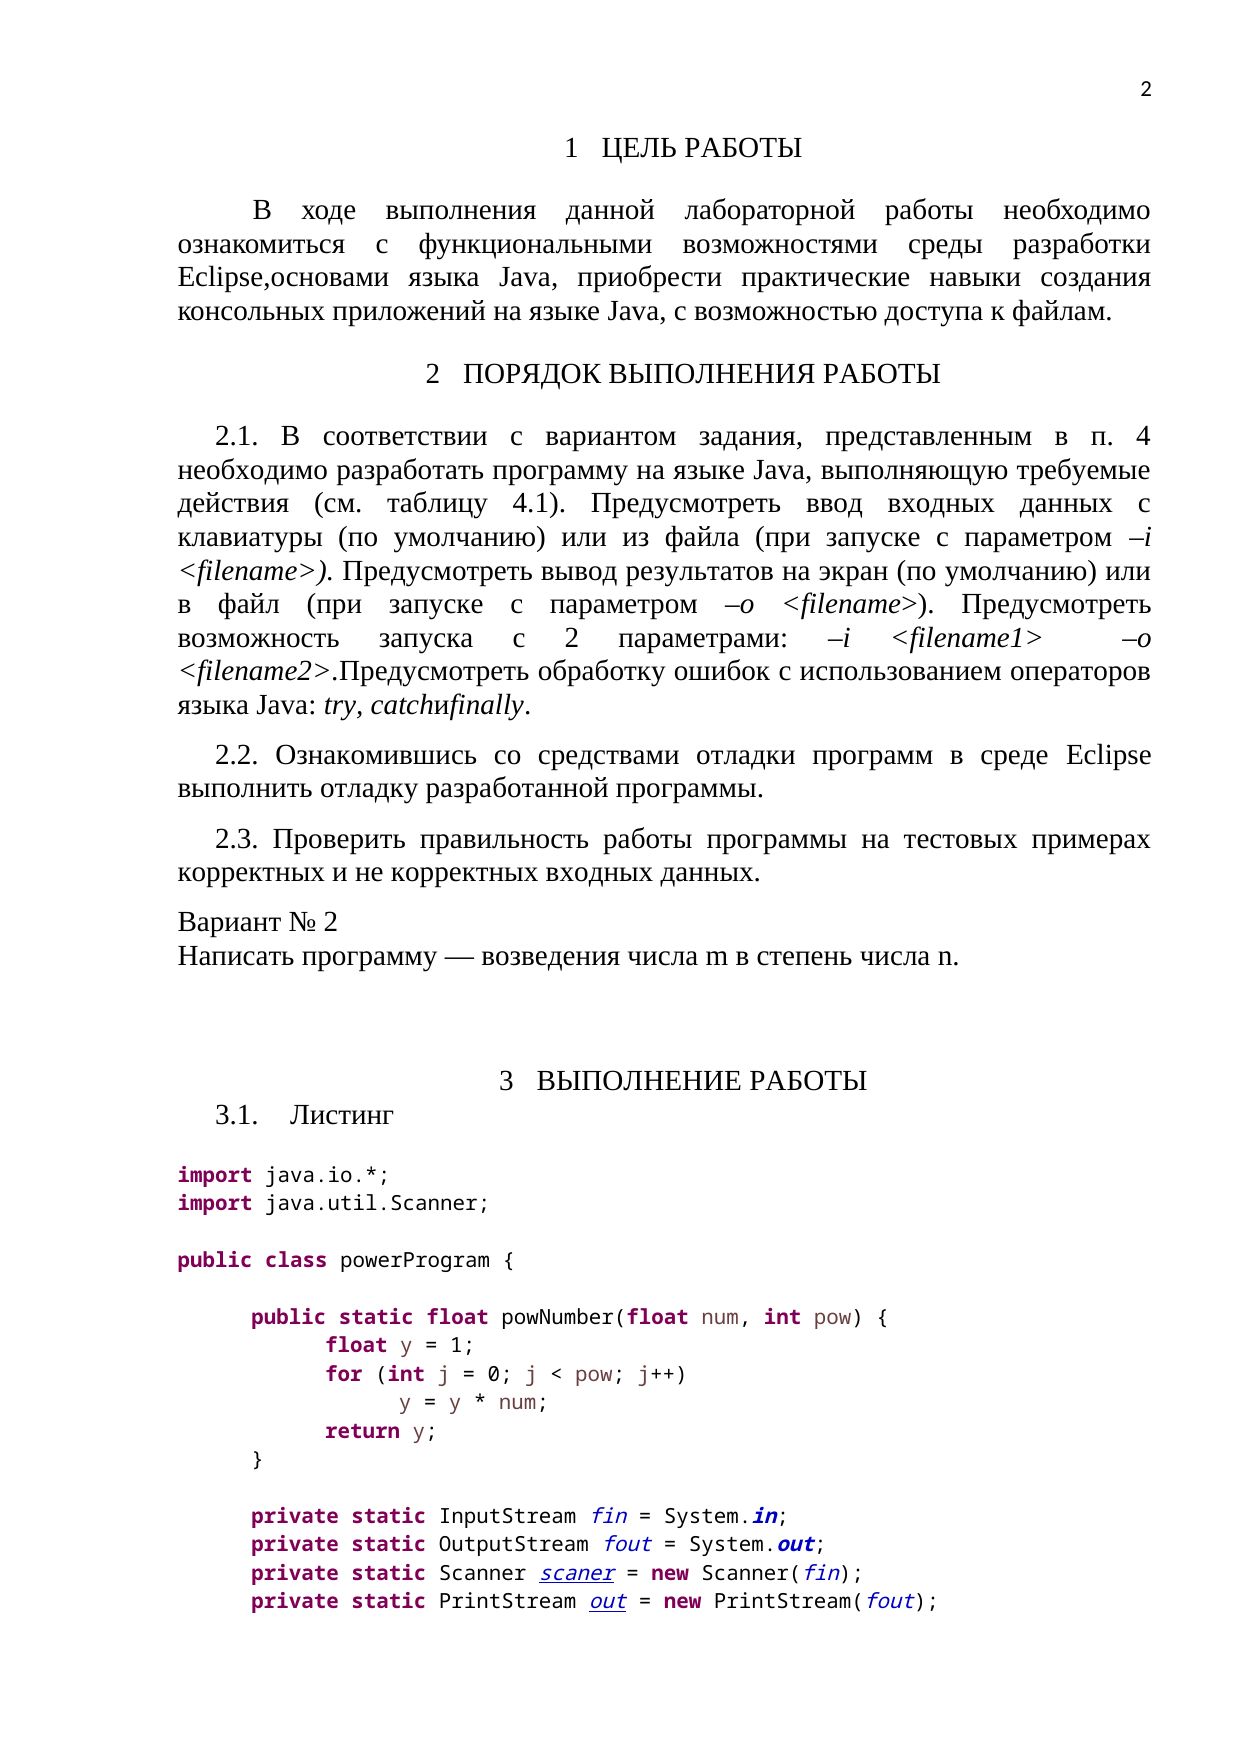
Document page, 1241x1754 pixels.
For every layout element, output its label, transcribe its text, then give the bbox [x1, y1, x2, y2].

text import java.util.Scanner; [177, 1188, 1152, 1217]
text private static OutputStream fout = System.out; [177, 1529, 1152, 1558]
text private static PrintStream out = new PrintStream(fout); [177, 1586, 1152, 1615]
text y = y * num; [177, 1387, 1152, 1416]
text import java.io.*; [177, 1160, 1152, 1188]
text return y; [177, 1416, 1152, 1444]
text private static Scanner scaner = new Scanner(fin); [177, 1558, 1152, 1586]
text 2.3. Проверить правильность работы программы на тестовых примерах корректных и не корректных входных данных. [177, 821, 1152, 888]
text for (int j = 0; j < pow; j++) [177, 1359, 1152, 1387]
text private static InputStream fin = System.in; [177, 1501, 1152, 1529]
text В ходе выполнения данной лабораторной работы необходимо ознакомиться с функциональными возможностями среды разработки Eclipse,основами языка Java, приобрести практические навыки создания консольных приложений на языке Java, с возможностью доступа к файлам. [177, 192, 1152, 327]
text } [177, 1444, 1152, 1473]
text Вариант № 2 [177, 904, 1152, 938]
text Написать программу — возведения числа m в степень числа n. [177, 938, 1152, 972]
text public static float powNumber(float num, int pow) { [177, 1302, 1152, 1330]
list ЦЕЛЬ РАБОТЫ [215, 130, 1152, 163]
text public class powerProgram { [177, 1245, 1152, 1273]
text 2.2. Ознакомившись со средствами отладки программ в среде Eclipse выполнить отладку разработанной программы. [177, 737, 1152, 804]
list ВЫПОЛНЕНИЕ РАБОТЫ [215, 1063, 1152, 1097]
text float y = 1; [177, 1330, 1152, 1359]
text 2.1. В соответствии с вариантом задания, представленным в п. 4 необходимо разработать программу на языке Java, выполняющую требуемые действия (см. таблицу 4.1). Предусмотреть ввод входных данных с клавиатуры (по умолчанию) или из файла (при запуске с параметром –i <filename>). Предусмотреть вывод результатов на экран (по умолчанию) или в файл (при запуске с параметром –o <filename>). Предусмотреть возможность запуска с 2 параметрами: –i <filename1> –o <filename2>.Предусмотреть обработку ошибок с использованием операторов языка Java: try, catchиfinally. [177, 418, 1152, 720]
list ПОРЯДОК ВЫПОЛНЕНИЯ РАБОТЫ [215, 356, 1152, 389]
list Листинг [215, 1097, 1152, 1131]
